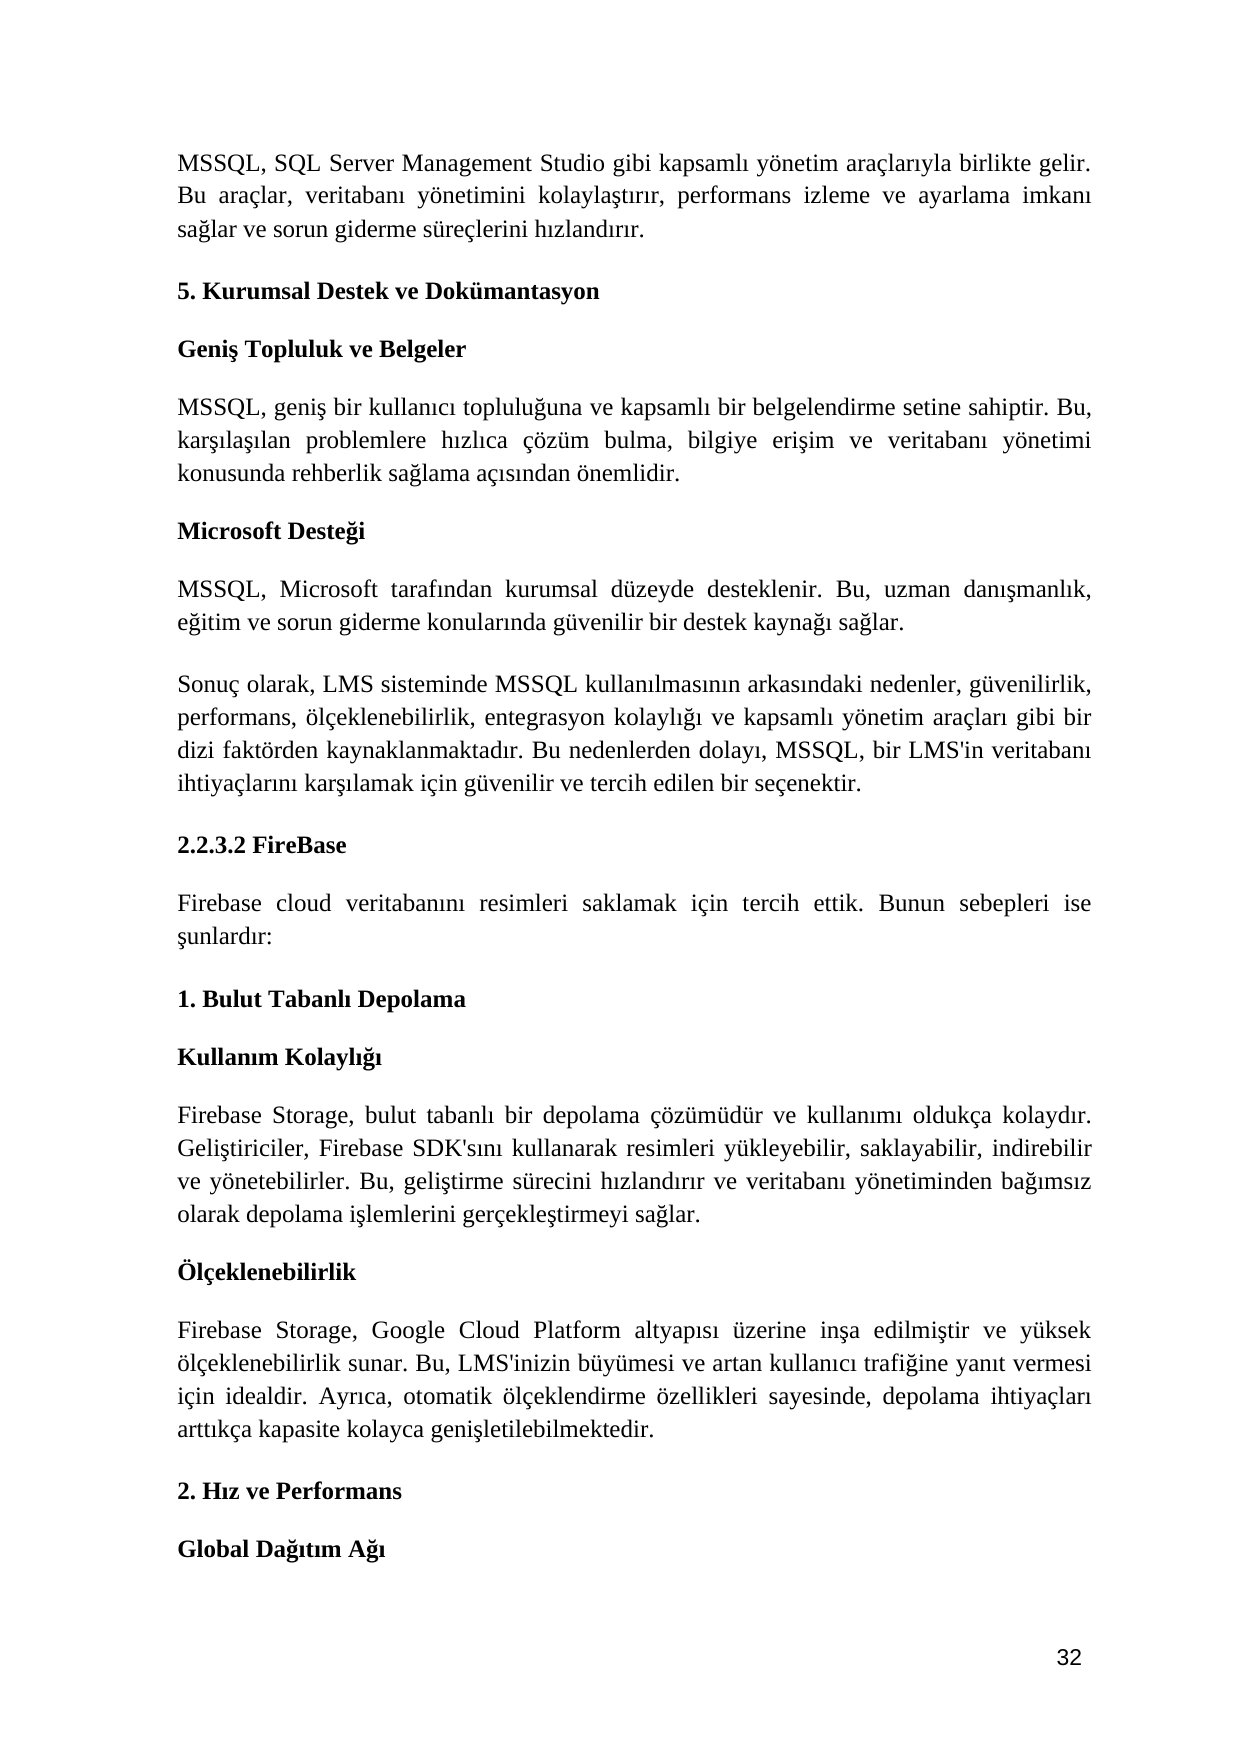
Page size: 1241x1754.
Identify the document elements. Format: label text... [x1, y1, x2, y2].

subtitle 5. Kurumsal Destek ve Dokümantasyon [177, 276, 1093, 304]
text MSSQL, SQL Server Management Studio gibi kapsamlı yönetim araçlarıyla birlikte gelir. Bu araçlar, veritabanı yönetimini kolaylaştırır, performans izleme ve ayarlama imkanı sağlar ve sorun giderme süreçlerini hızlandırır. [177, 148, 1093, 242]
subtitle Ölçeklenebilirlik [177, 1257, 1093, 1286]
text Firebase cloud veritabanını resimleri saklamak için tercih ettik. Bunun sebepleri ise şunlardır: [177, 888, 1093, 950]
text 2.2.3.2 FireBase [177, 830, 1093, 859]
subtitle 2. Hız ve Performans [177, 1476, 1093, 1505]
subtitle Global Dağıtım Ağı [177, 1534, 1093, 1563]
text MSSQL, Microsoft tarafından kurumsal düzeyde desteklenir. Bu, uzman danışmanlık, eğitim ve sorun giderme konularında güvenilir bir destek kaynağı sağlar. [177, 574, 1093, 636]
subtitle Kullanım Kolaylığı [177, 1042, 1093, 1070]
text Firebase Storage, Google Cloud Platform altyapısı üzerine inşa edilmiştir ve yüksek ölçeklenebilirlik sunar. Bu, LMS'inizin büyümesi ve artan kullanıcı trafiğine yanıt vermesi için idealdir. Ayrıca, otomatik ölçeklendirme özellikleri sayesinde, depolama ihtiyaçları arttıkça kapasite kolayca genişletilebilmektedir. [177, 1315, 1093, 1443]
subtitle 1. Bulut Tabanlı Depolama [177, 984, 1093, 1012]
text MSSQL, geniş bir kullanıcı topluluğuna ve kapsamlı bir belgelendirme setine sahiptir. Bu, karşılaşılan problemlere hızlıca çözüm bulma, bilgiye erişim ve veritabanı yönetimi konusunda rehberlik sağlama açısından önemlidir. [177, 392, 1093, 487]
subtitle Geniş Topluluk ve Belgeler [177, 334, 1093, 363]
subtitle Microsoft Desteği [177, 516, 1093, 545]
text Sonuç olarak, LMS sisteminde MSSQL kullanılmasının arkasındaki nedenler, güvenilirlik, performans, ölçeklenebilirlik, entegrasyon kolaylığı ve kapsamlı yönetim araçları gibi bir dizi faktörden kaynaklanmaktadır. Bu nedenlerden dolayı, MSSQL, bir LMS'in veritabanı ihtiyaçlarını karşılamak için güvenilir ve tercih edilen bir seçenektir. [177, 669, 1093, 797]
text Firebase Storage, bulut tabanlı bir depolama çözümüdür ve kullanımı oldukça kolaydır. Geliştiriciler, Firebase SDK'sını kullanarak resimleri yükleyebilir, saklayabilir, indirebilir ve yönetebilirler. Bu, geliştirme sürecini hızlandırır ve veritabanı yönetiminden bağımsız olarak depolama işlemlerini gerçekleştirmeyi sağlar. [177, 1100, 1093, 1227]
